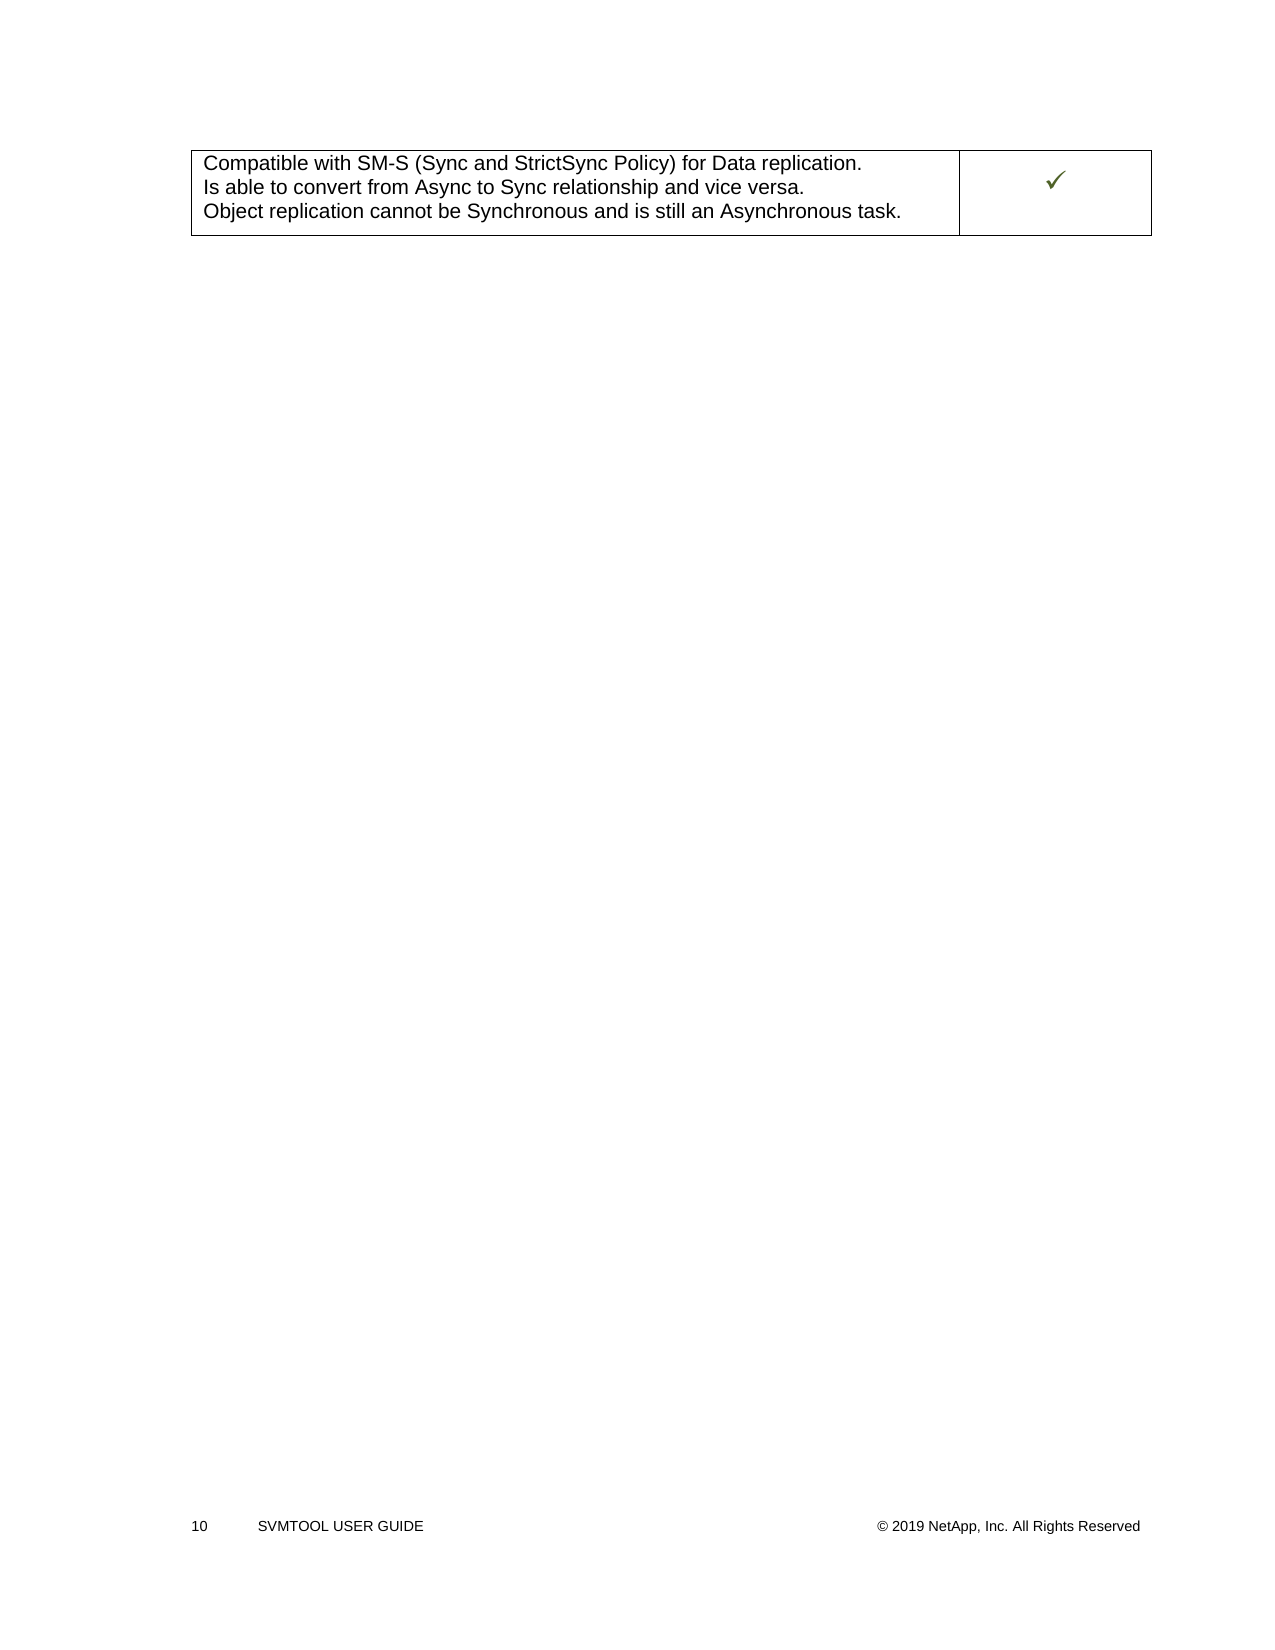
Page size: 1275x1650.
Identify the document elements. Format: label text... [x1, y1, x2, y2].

table_cell [960, 151, 1151, 235]
table_cell Compatible with SM-S (Sync and StrictSync Policy) for Data replication. Is able to convert from Async to Sync relationship and vice versa. Object replication cannot be Synchronous and is still an Asynchronous task. [192, 151, 959, 235]
